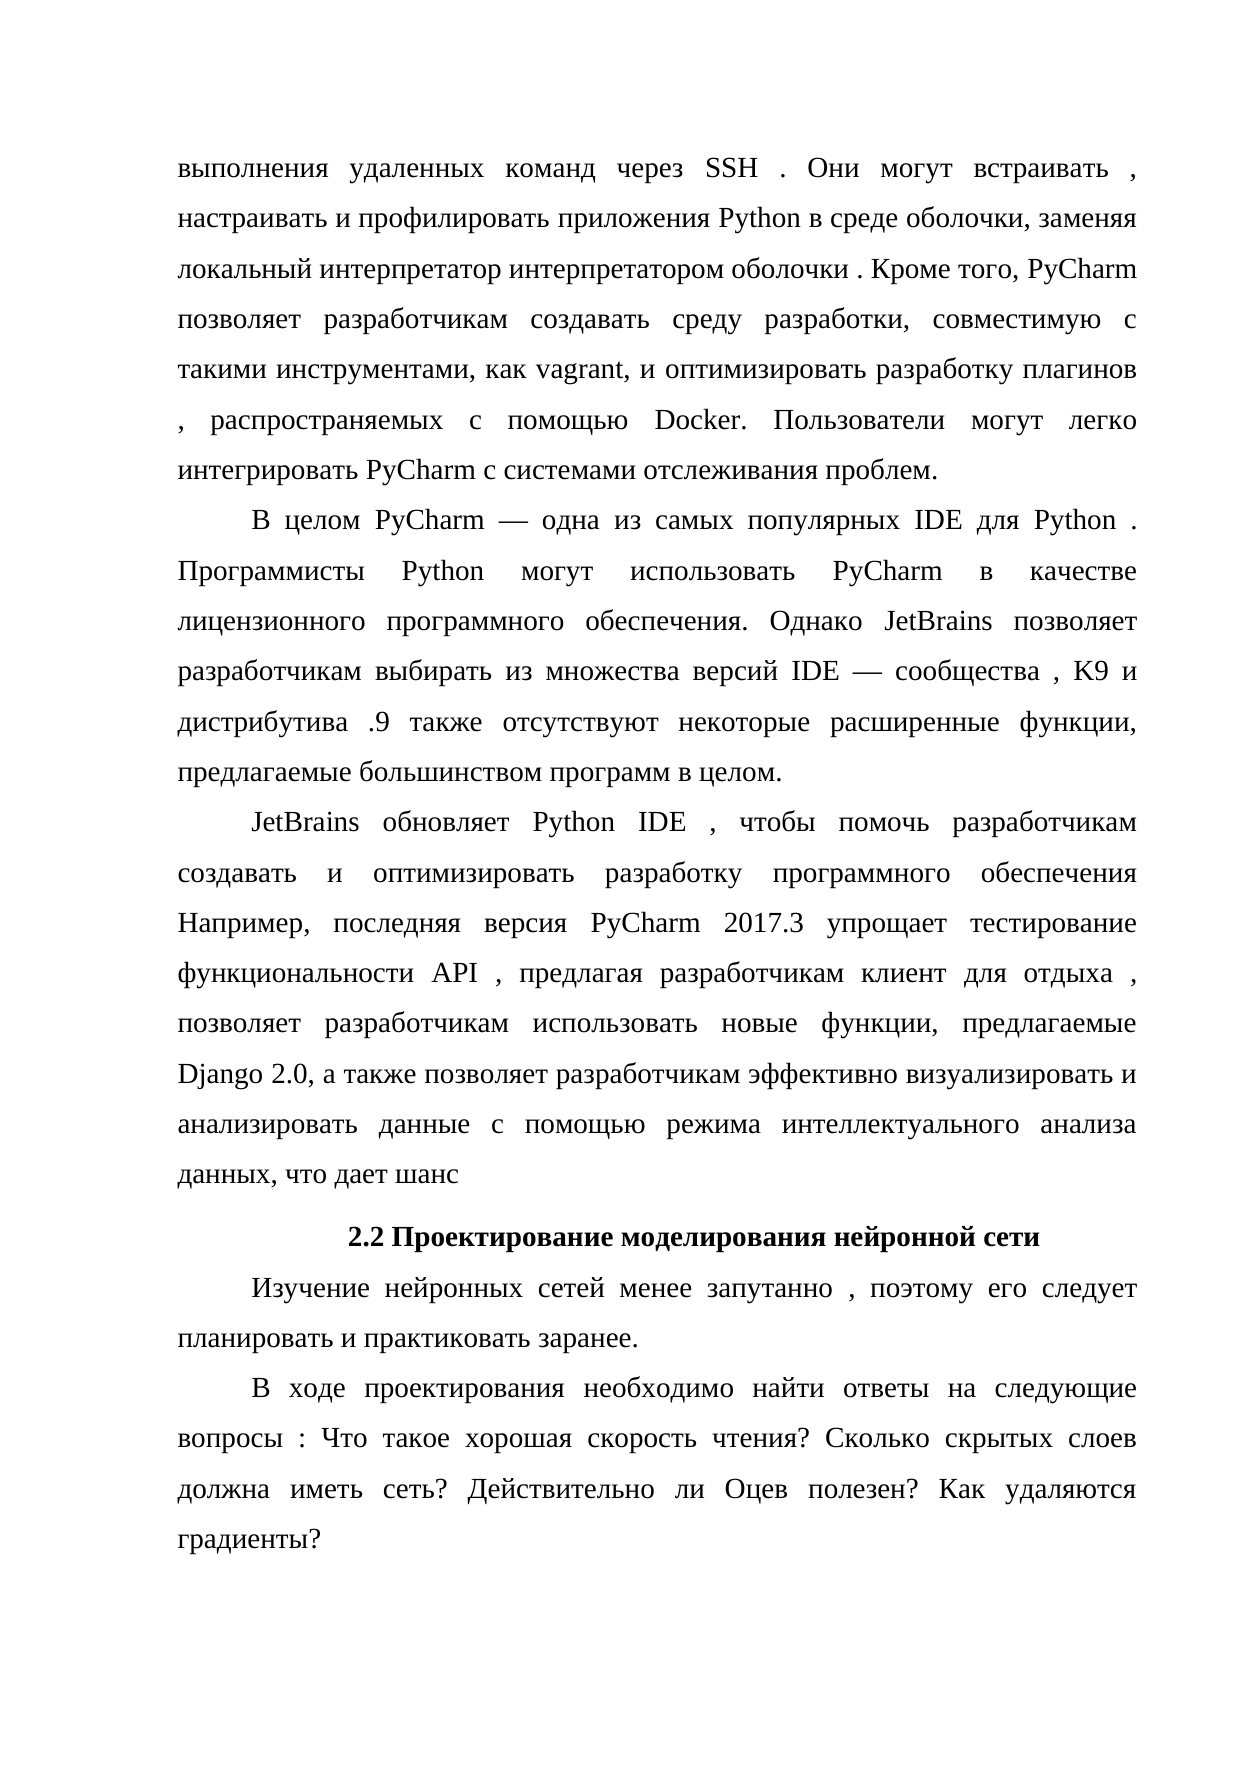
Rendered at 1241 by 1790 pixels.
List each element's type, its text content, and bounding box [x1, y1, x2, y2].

text В целом PyCharm — одна из самых популярных IDE для Python . Программисты Python могут использовать PyCharm в качестве лицензионного программного обеспечения. Однако JetBrains позволяет разработчикам выбирать из множества версий IDE — сообщества , K9 и дистрибутива .9 также отсутствуют некоторые расширенные функции, предлагаемые большинством программ в целом. [177, 502, 1137, 788]
text JetBrains обновляет Python IDE , чтобы помочь разработчикам создавать и оптимизировать разработку программного обеспечения Например, последняя версия PyCharm 2017.3 упрощает тестирование функциональности API , предлагая разработчикам клиент для отдыха , позволяет разработчикам использовать новые функции, предлагаемые Django 2.0, а также позволяет разработчикам эффективно визуализировать и анализировать данные с помощью режима интеллектуального анализа данных, что дает шанс [177, 804, 1137, 1190]
text В ходе проектирования необходимо найти ответы на следующие вопросы : Что такое хорошая скорость чтения? Сколько скрытых слоев должна иметь сеть? Действительно ли Оцев полезен? Как удаляются градиенты? [177, 1370, 1137, 1555]
subtitle 2.2 Проектирование моделирования нейронной сети [177, 1219, 1137, 1253]
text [177, 150, 1137, 486]
text Изучение нейронных сетей менее запутанно , поэтому его следует планировать и практиковать заранее. [177, 1270, 1137, 1353]
